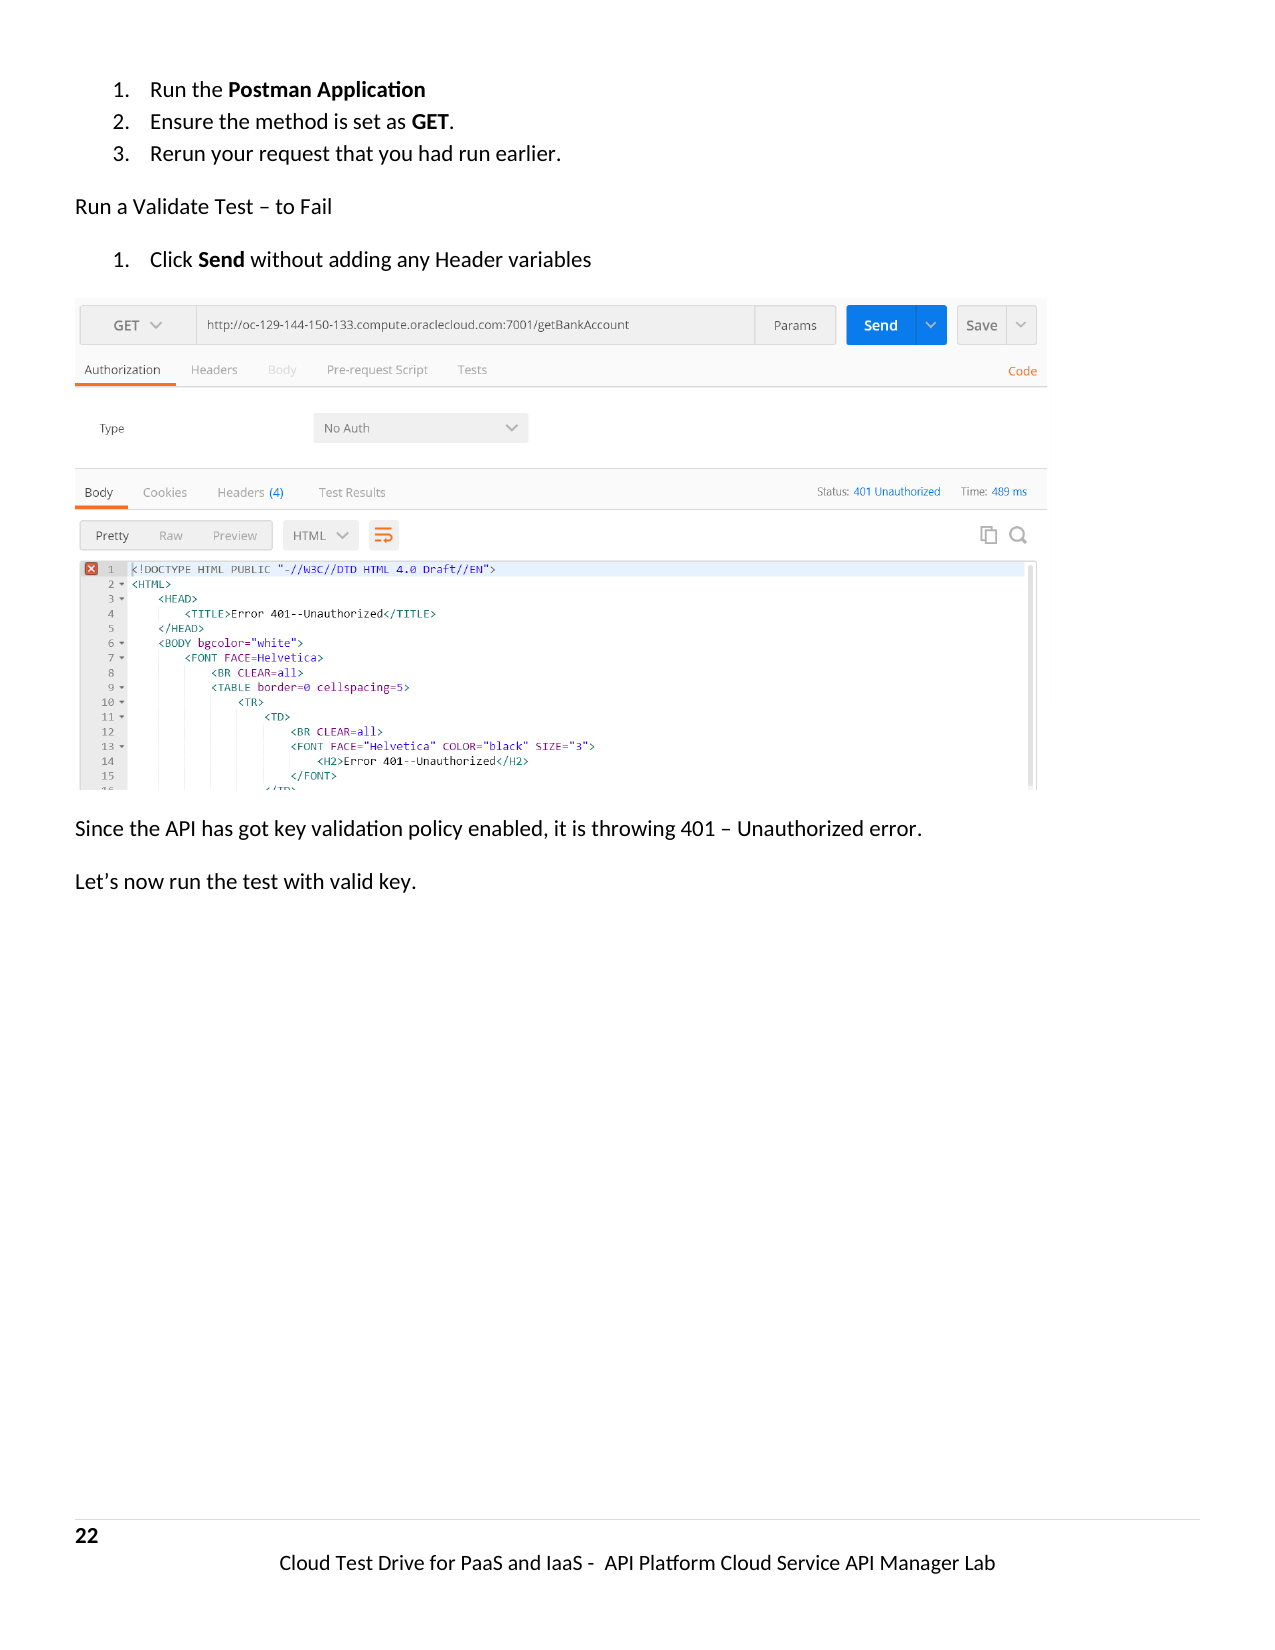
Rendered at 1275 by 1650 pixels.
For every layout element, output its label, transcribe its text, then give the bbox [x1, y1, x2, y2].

list Ensure the method is set as GET. [112, 107, 1200, 135]
list Rerun your request that you had run earlier. [112, 139, 1200, 167]
text Let’s now run the test with valid key. [75, 867, 1200, 895]
picture [75, 298, 1050, 790]
text Run a Validate Test – to Fail [75, 192, 1200, 220]
list Click Send without adding any Header variables [112, 245, 1200, 273]
text Since the API has got key validation policy enabled, it is throwing 401 – Unauthorized error. [75, 814, 1200, 842]
list Run the Postman Application [112, 75, 1200, 103]
